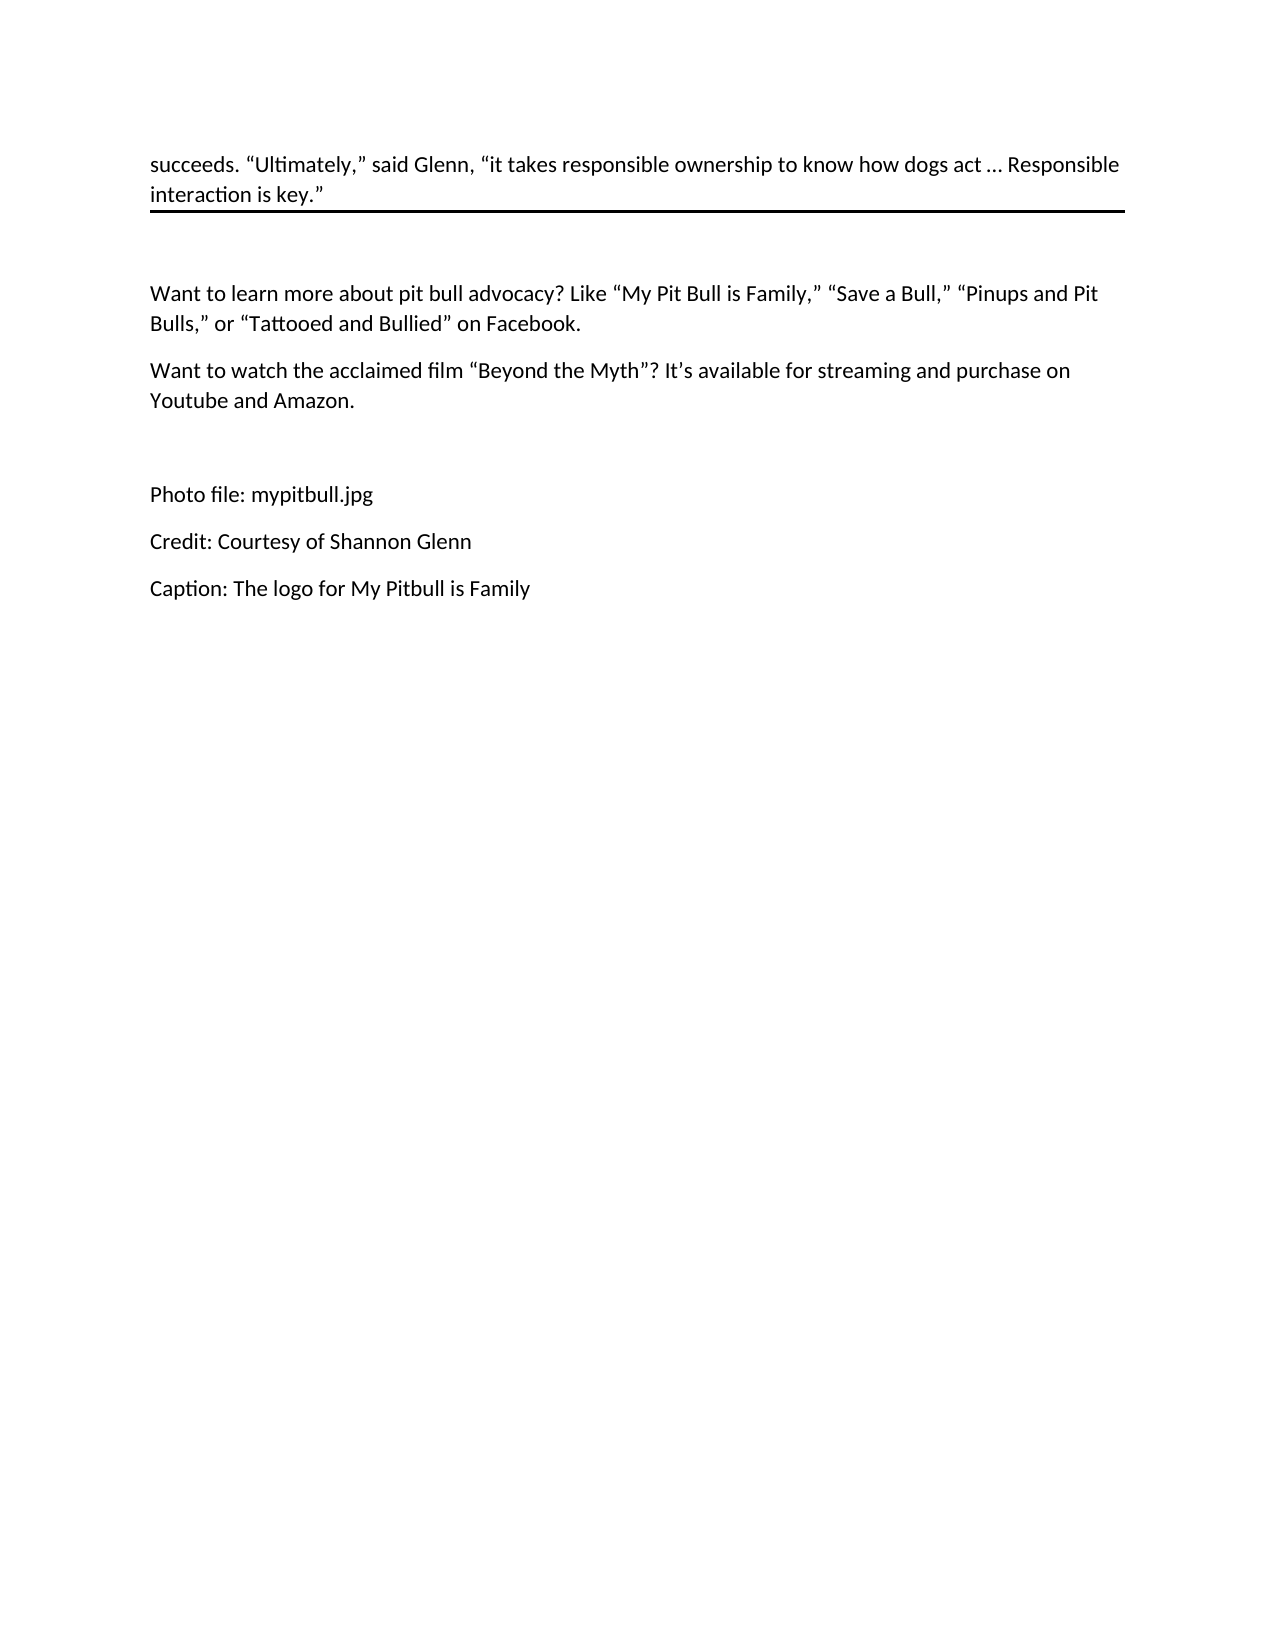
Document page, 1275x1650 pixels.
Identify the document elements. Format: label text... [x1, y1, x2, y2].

text Photo file: mypitbull.jpg [150, 480, 1125, 508]
text Credit: Courtesy of Shannon Glenn [150, 527, 1125, 555]
text Want to watch the acclaimed film “Beyond the Myth”? It’s available for streaming and purchase on Youtube and Amazon. [150, 356, 1125, 414]
text Caption: The logo for My Pitbull is Family [150, 574, 1125, 602]
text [150, 150, 1125, 210]
text Want to learn more about pit bull advocacy? Like “My Pit Bull is Family,” “Save a Bull,” “Pinups and Pit Bulls,” or “Tattooed and Bullied” on Facebook. [150, 279, 1125, 337]
